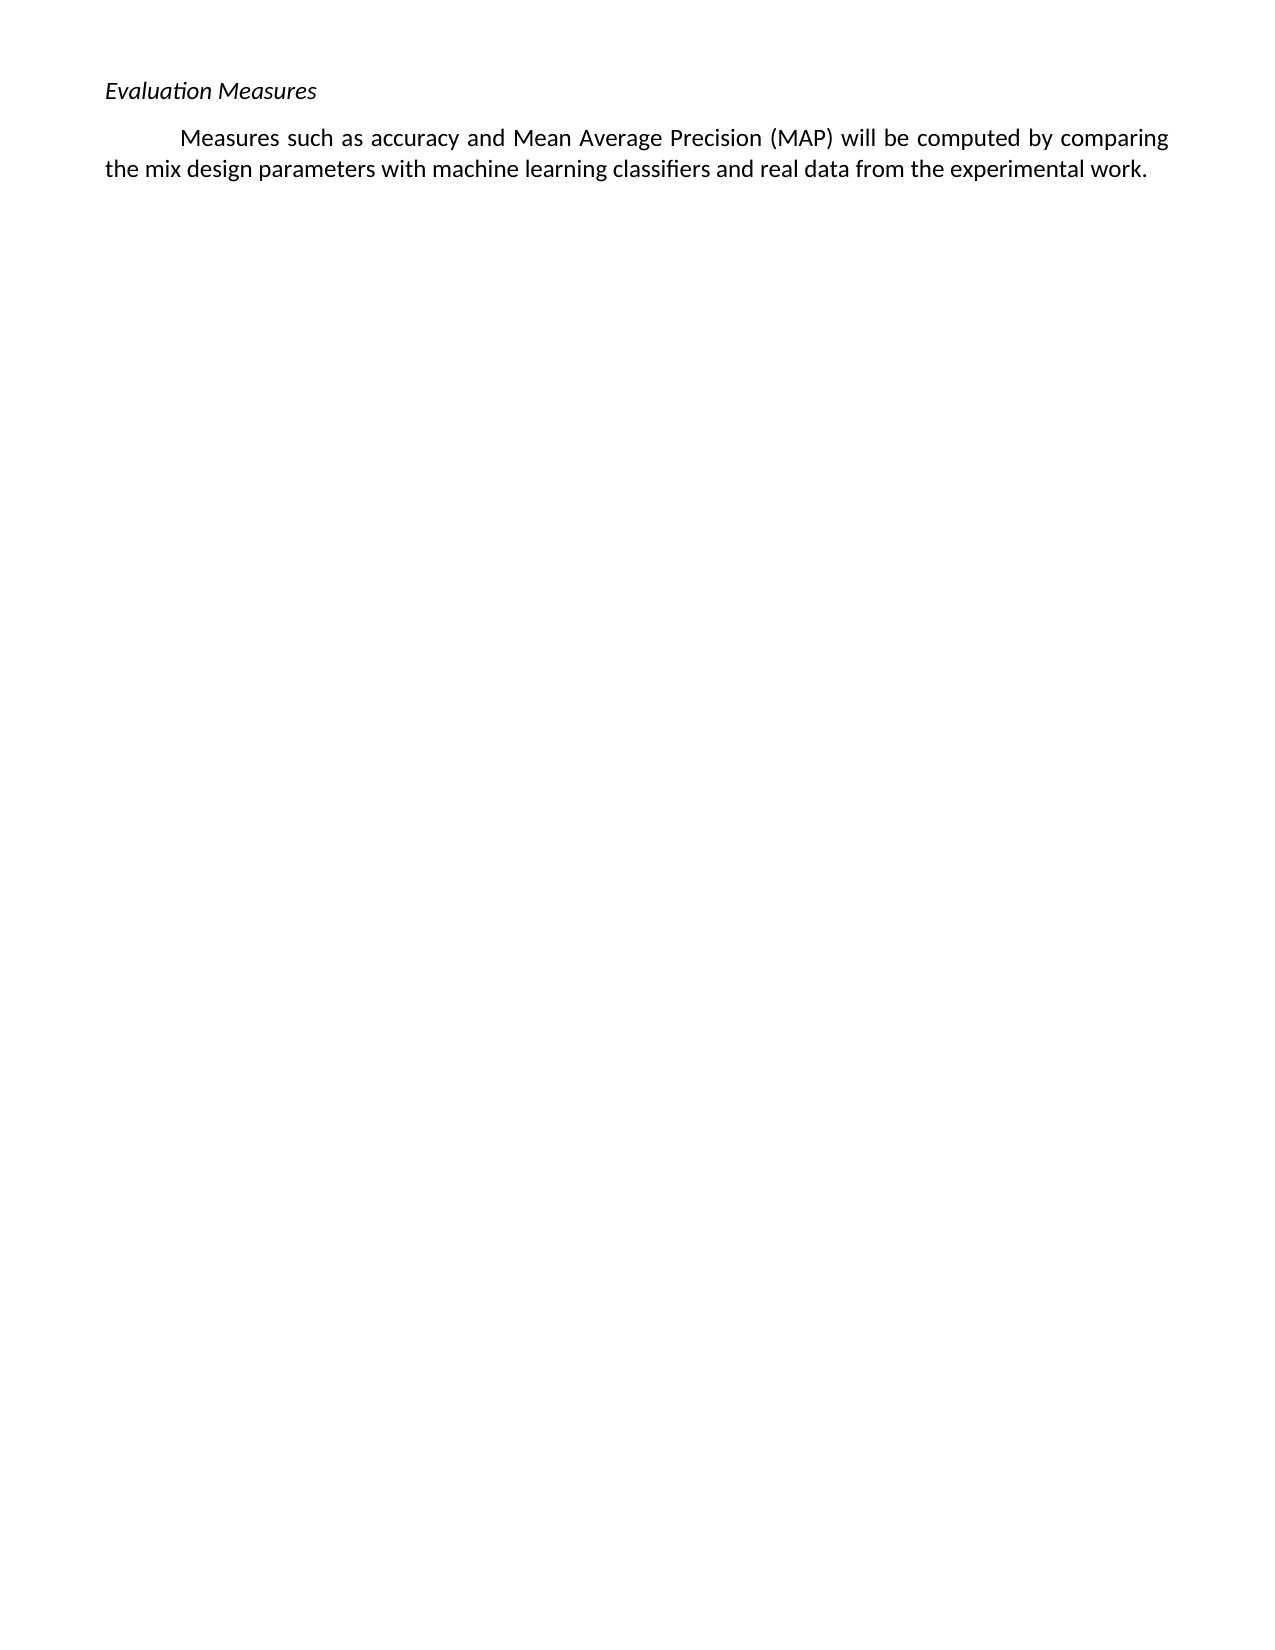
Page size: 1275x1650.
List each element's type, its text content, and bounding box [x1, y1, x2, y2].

text Measures such as accuracy and Mean Average Precision (MAP) will be computed by comparing the mix design parameters with machine learning classifiers and real data from the experimental work. [105, 122, 1170, 183]
text Evaluation Measures [105, 75, 1170, 106]
